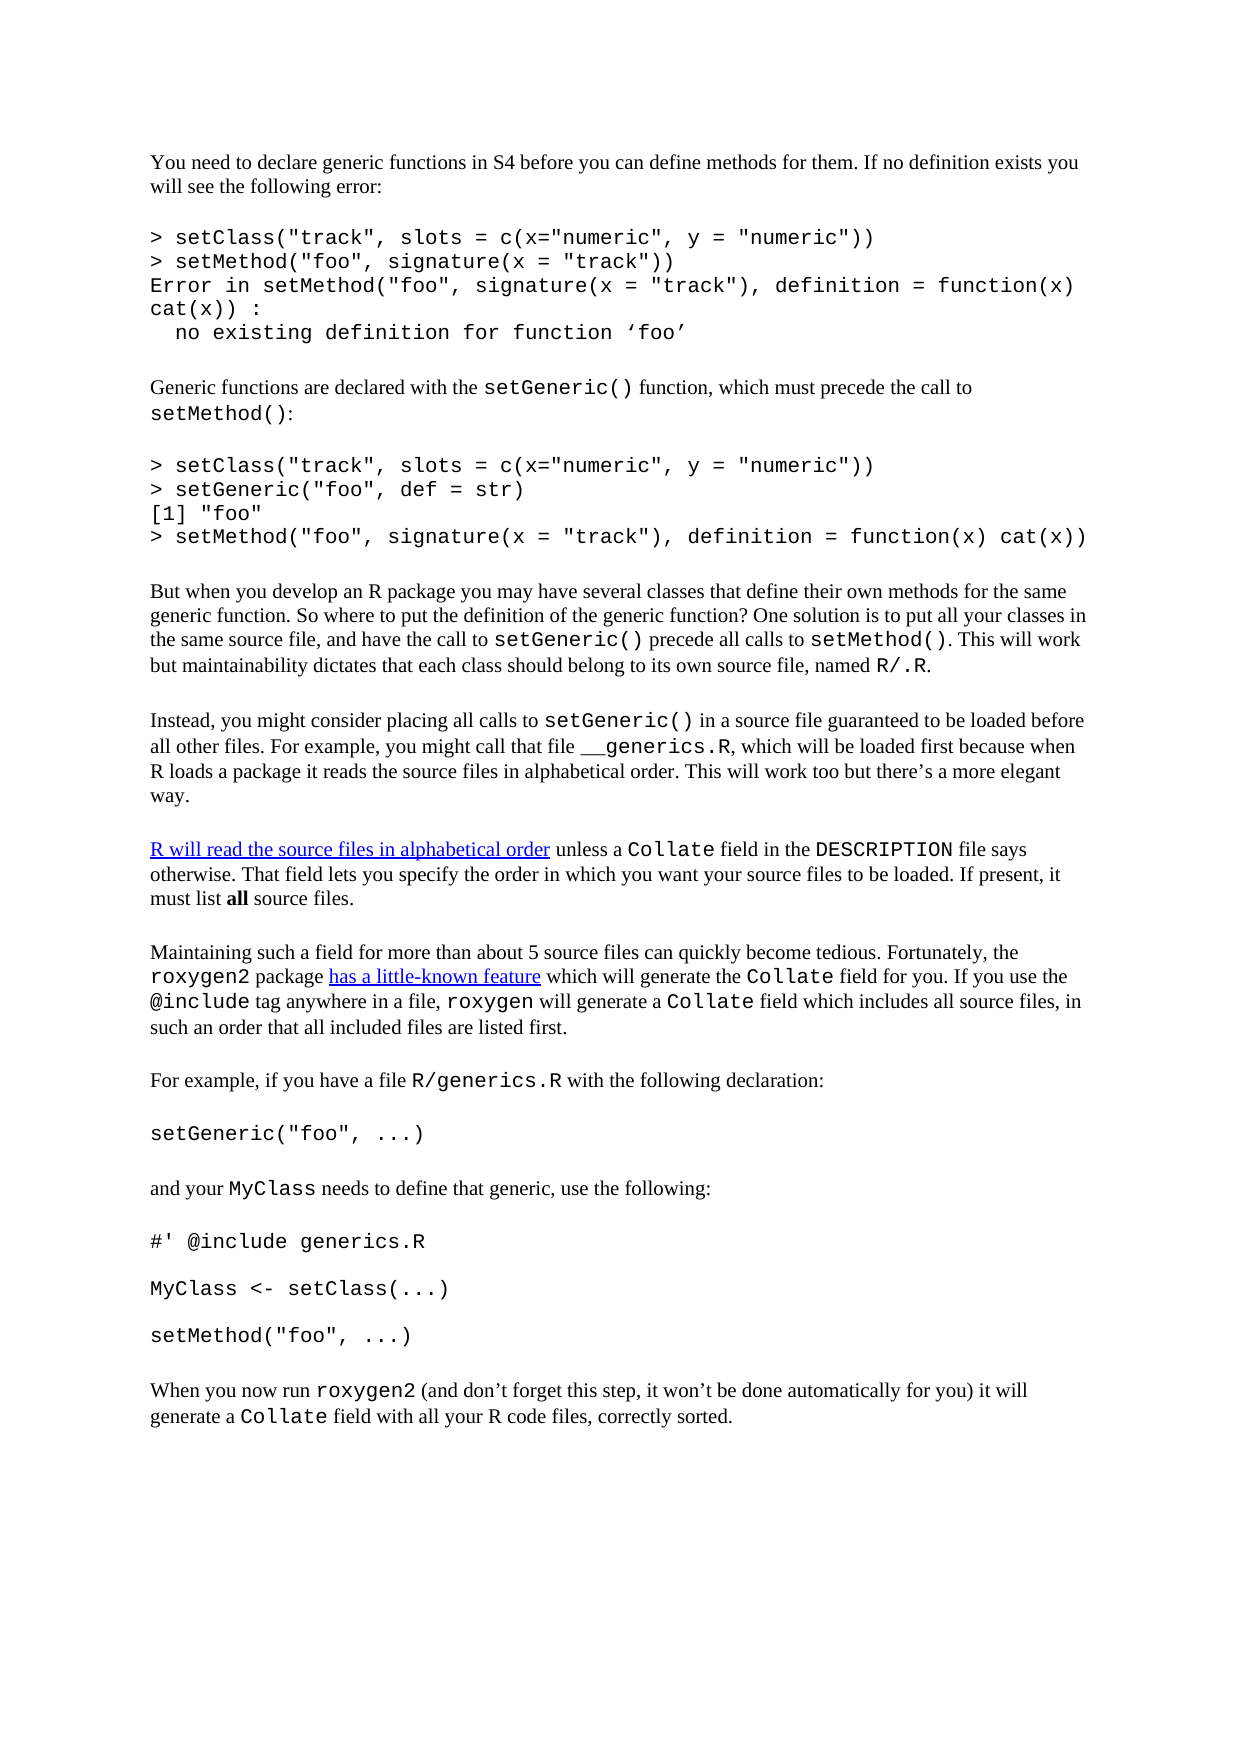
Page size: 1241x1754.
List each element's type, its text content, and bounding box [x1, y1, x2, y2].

text Error in setMethod("foo", signature(x = "track"), definition = function(x) cat(x)) : [150, 274, 1090, 322]
text > setMethod("foo", signature(x = "track")) [150, 251, 1090, 274]
text R will read the source files in alphabetical order unless a Collate field in the DESCRIPTION file says otherwise. That field lets you specify the order in which you want your source files to be loaded. If present, it must list all source files. [150, 837, 1090, 910]
text setGeneric("foo", ...) [150, 1123, 1090, 1147]
text no existing definition for function ‘foo’ [150, 322, 1090, 346]
text Maintaining such a field for more than about 5 source files can quickly become tedious. Fortunately, the roxygen2 package has a little-known feature which will generate the Collate field for you. If you use the @include tag anywhere in a file, roxygen will generate a Collate field which includes all source files, in such an order that all included files are listed first. [150, 939, 1090, 1039]
text > setGeneric("foo", def = str) [150, 479, 1090, 503]
text Generic functions are declared with the setGeneric() function, which must precede the call to setMethod(): [150, 375, 1090, 426]
text #' @include generics.R [150, 1231, 1090, 1254]
text MyClass <- setClass(...) [150, 1278, 1090, 1302]
text > setClass("track", slots = c(x="numeric", y = "numeric")) [150, 455, 1090, 479]
text and your MyClass needs to define that generic, use the following: [150, 1176, 1090, 1202]
text You need to declare generic functions in S4 before you can define methods for them. If no definition exists you will see the following error: [150, 150, 1090, 198]
text Instead, you might consider placing all calls to setGeneric() in a source file guaranteed to be loaded before all other files. For example, you might call that file __generics.R, which will be loaded first because when R loads a package it reads the source files in alphabetical order. This will work too but there’s a more elegant way. [150, 708, 1090, 807]
text > setMethod("foo", signature(x = "track"), definition = function(x) cat(x)) [150, 526, 1090, 550]
text setMethod("foo", ...) [150, 1326, 1090, 1349]
text [1] "foo" [150, 503, 1090, 526]
text But when you develop an R package you may have several classes that define their own methods for the same generic function. So where to put the definition of the generic function? One solution is to put all your classes in the same source file, and have the call to setGeneric() precede all calls to setMethod(). This will work but maintainability dictates that each class should belong to its own source file, named R/.R. [150, 579, 1090, 679]
text When you now run roxygen2 (and don’t forget this step, it won’t be done automatically for you) it will generate a Collate field with all your R code files, correctly sorted. [150, 1378, 1090, 1430]
text For example, if you have a file R/generics.R with the following declaration: [150, 1068, 1090, 1094]
text > setClass("track", slots = c(x="numeric", y = "numeric")) [150, 227, 1090, 251]
